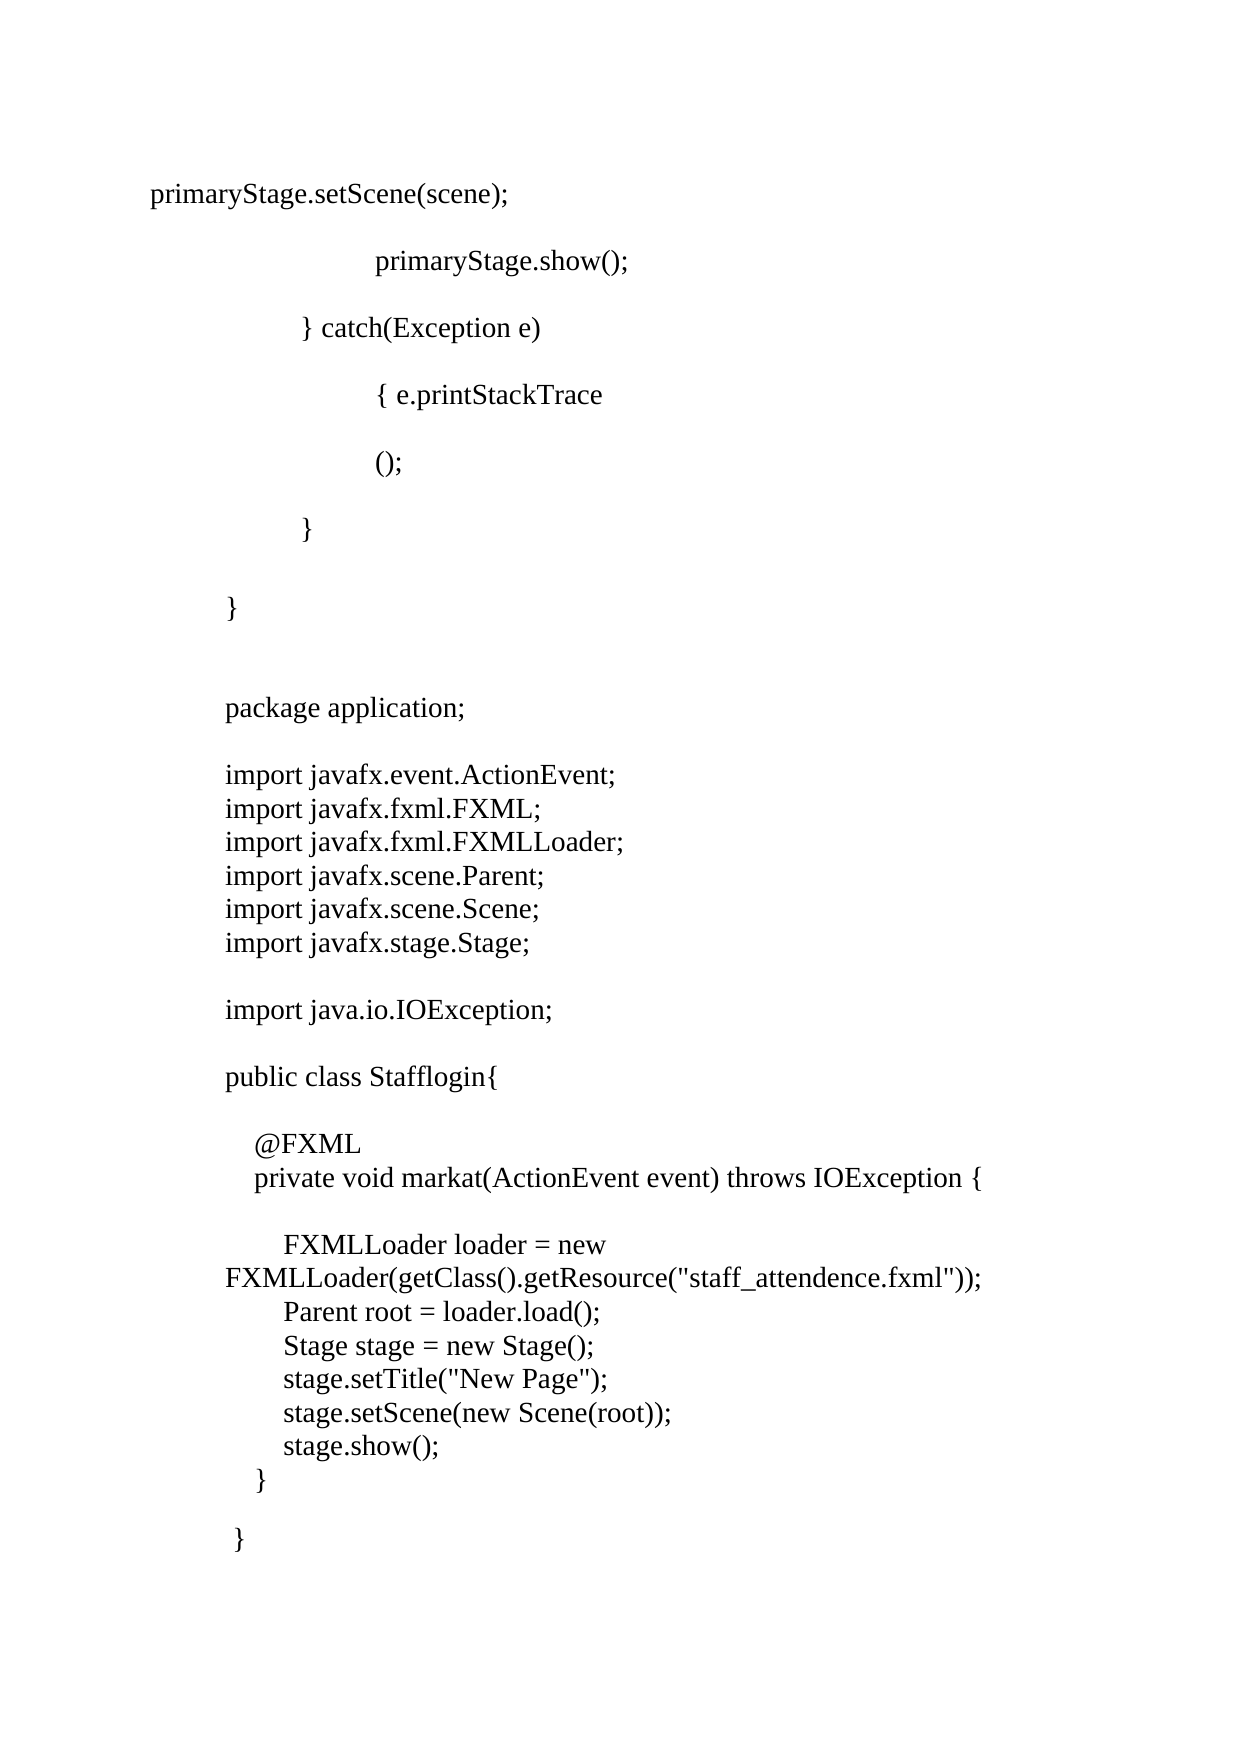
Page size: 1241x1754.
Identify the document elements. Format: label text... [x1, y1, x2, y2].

text import javafx.scene.Parent; [225, 858, 1230, 892]
text stage.setScene(new Scene(root)); [225, 1395, 1230, 1428]
text FXMLLoader loader = new FXMLLoader(getClass().getResource("staff_attendence.fxml")); [225, 1227, 1230, 1294]
text import javafx.stage.Stage; [225, 925, 1230, 959]
text @FXML [225, 1126, 1230, 1160]
text package application; [225, 690, 1230, 724]
text import javafx.event.ActionEvent; [225, 757, 1230, 791]
text import java.io.IOException; [225, 992, 1230, 1026]
text import javafx.fxml.FXMLLoader; [225, 824, 1230, 858]
text private void markat(ActionEvent event) throws IOException { [225, 1160, 1230, 1193]
text } [225, 1522, 1230, 1615]
text primaryStage.show(); [375, 243, 1230, 277]
text import javafx.scene.Scene; [225, 892, 1230, 925]
text Parent root = loader.load(); [225, 1294, 1230, 1328]
text } [225, 590, 1230, 623]
text Stage stage = new Stage(); [225, 1328, 1230, 1361]
text } catch(Exception e) { e.printStackTrace(); [300, 310, 611, 478]
text stage.show(); [225, 1428, 1230, 1462]
text import javafx.fxml.FXML; [225, 791, 1230, 824]
text } [225, 1462, 1230, 1495]
text stage.setTitle("New Page"); [225, 1361, 1230, 1395]
text primaryStage.setScene(scene); [150, 176, 1230, 210]
text } [300, 512, 1230, 545]
text public class Stafflogin{ [225, 1059, 1230, 1093]
